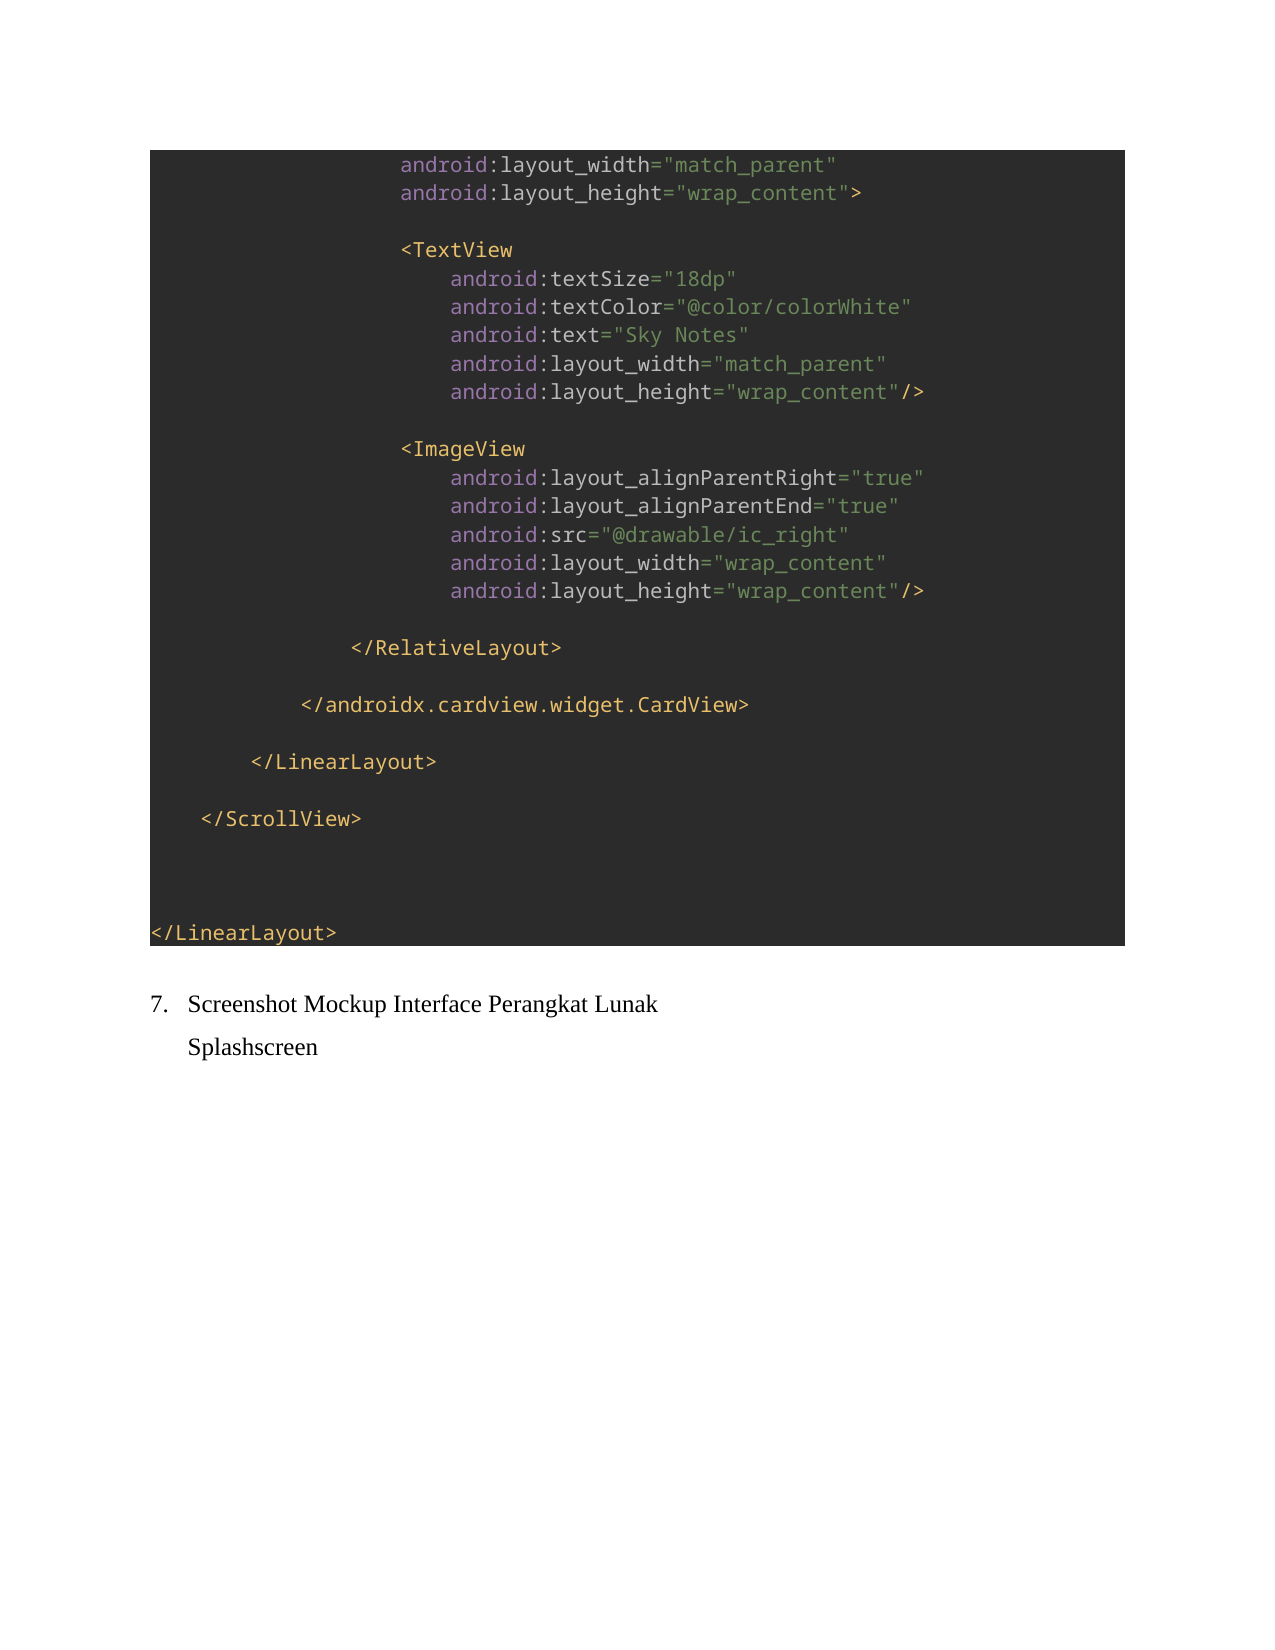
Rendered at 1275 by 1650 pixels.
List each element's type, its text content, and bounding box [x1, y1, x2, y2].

list Screenshot Mockup Interface Perangkat Lunak [150, 989, 1125, 1018]
text Splashscreen [187, 1032, 600, 1061]
